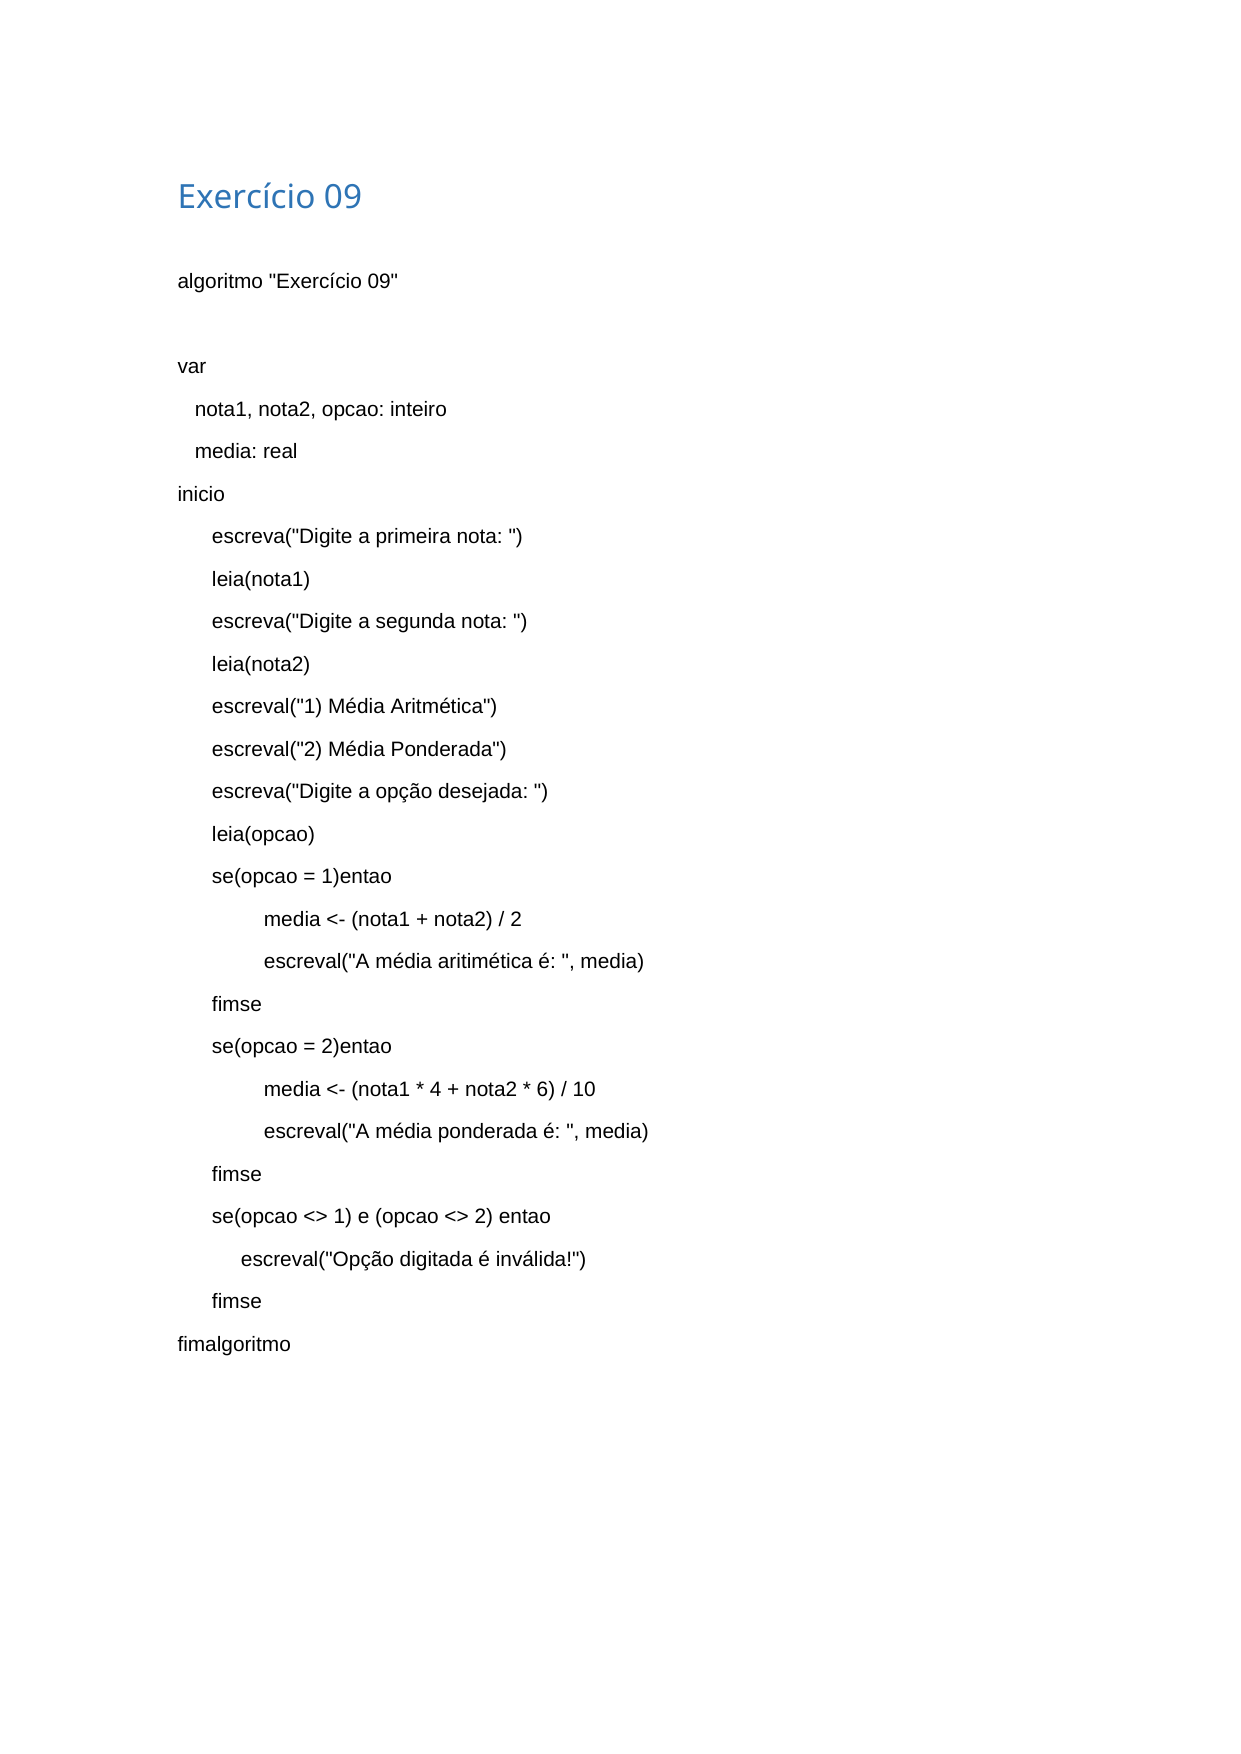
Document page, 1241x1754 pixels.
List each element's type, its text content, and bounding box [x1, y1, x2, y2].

text leia(nota1) [177, 567, 1063, 591]
text leia(nota2) [177, 652, 1063, 676]
text se(opcao = 2)entao [177, 1034, 1063, 1058]
text fimse [177, 1162, 1063, 1186]
text escreva("Digite a primeira nota: ") [177, 524, 1063, 548]
text se(opcao = 1)entao [177, 864, 1063, 888]
text escreval("A média ponderada é: ", media) [177, 1119, 1063, 1143]
text escreval("Opção digitada é inválida!") [177, 1247, 1063, 1271]
text escreval("1) Média Aritmética") [177, 694, 1063, 718]
text escreva("Digite a opção desejada: ") [177, 779, 1063, 803]
text fimalgoritmo [177, 1332, 1063, 1356]
text fimse [177, 1289, 1063, 1313]
text media: real [177, 439, 1063, 463]
subtitle Exercício 09 [177, 173, 1063, 218]
text escreval("2) Média Ponderada") [177, 737, 1063, 761]
text leia(opcao) [177, 822, 1063, 846]
text algoritmo "Exercício 09" [177, 269, 1063, 293]
text media <- (nota1 + nota2) / 2 [177, 907, 1063, 931]
text inicio [177, 482, 1063, 506]
text var [177, 354, 1063, 378]
text se(opcao <> 1) e (opcao <> 2) entao [177, 1204, 1063, 1228]
text escreval("A média aritimética é: ", media) [177, 949, 1063, 973]
text fimse [177, 992, 1063, 1016]
text nota1, nota2, opcao: inteiro [177, 397, 1063, 421]
text escreva("Digite a segunda nota: ") [177, 609, 1063, 633]
text media <- (nota1 * 4 + nota2 * 6) / 10 [177, 1077, 1063, 1101]
